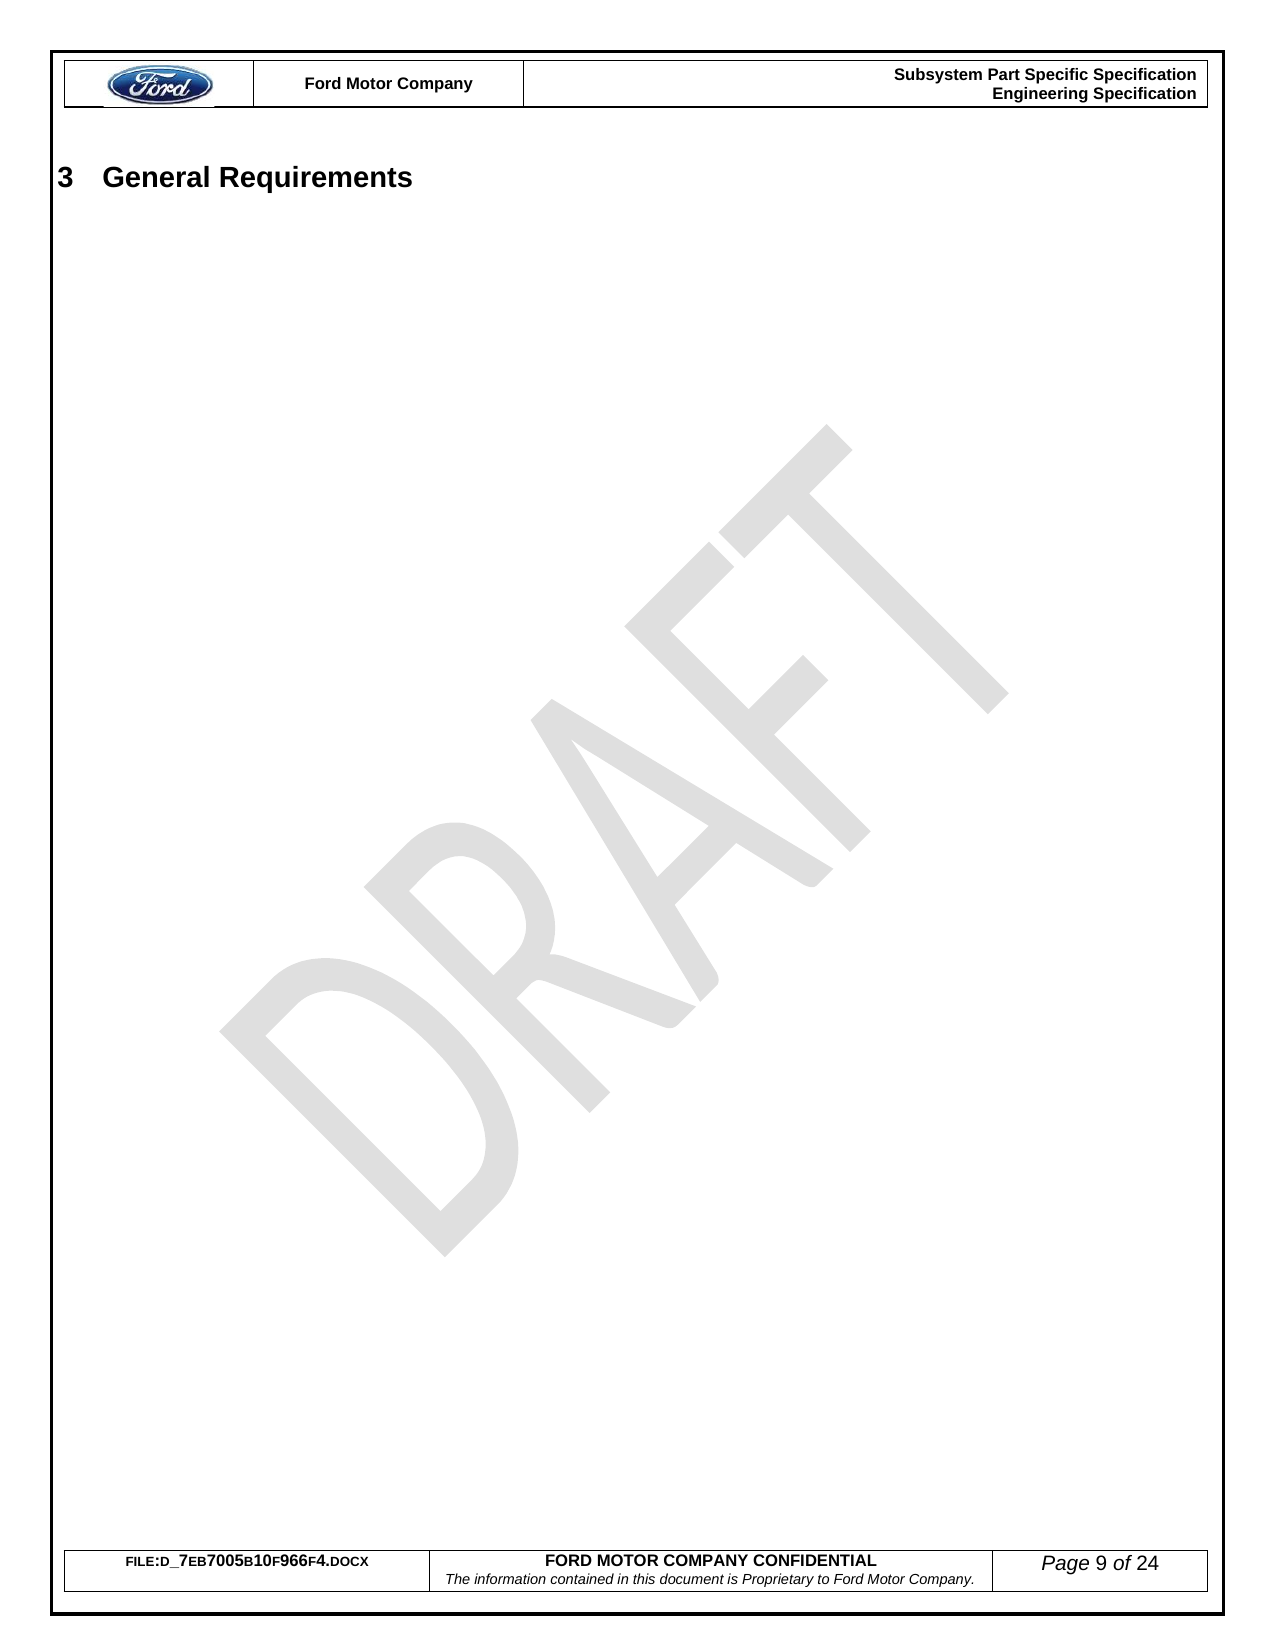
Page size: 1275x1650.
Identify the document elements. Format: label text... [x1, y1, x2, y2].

picture [103, 61, 215, 107]
subtitle General Requirements [57, 161, 1215, 194]
